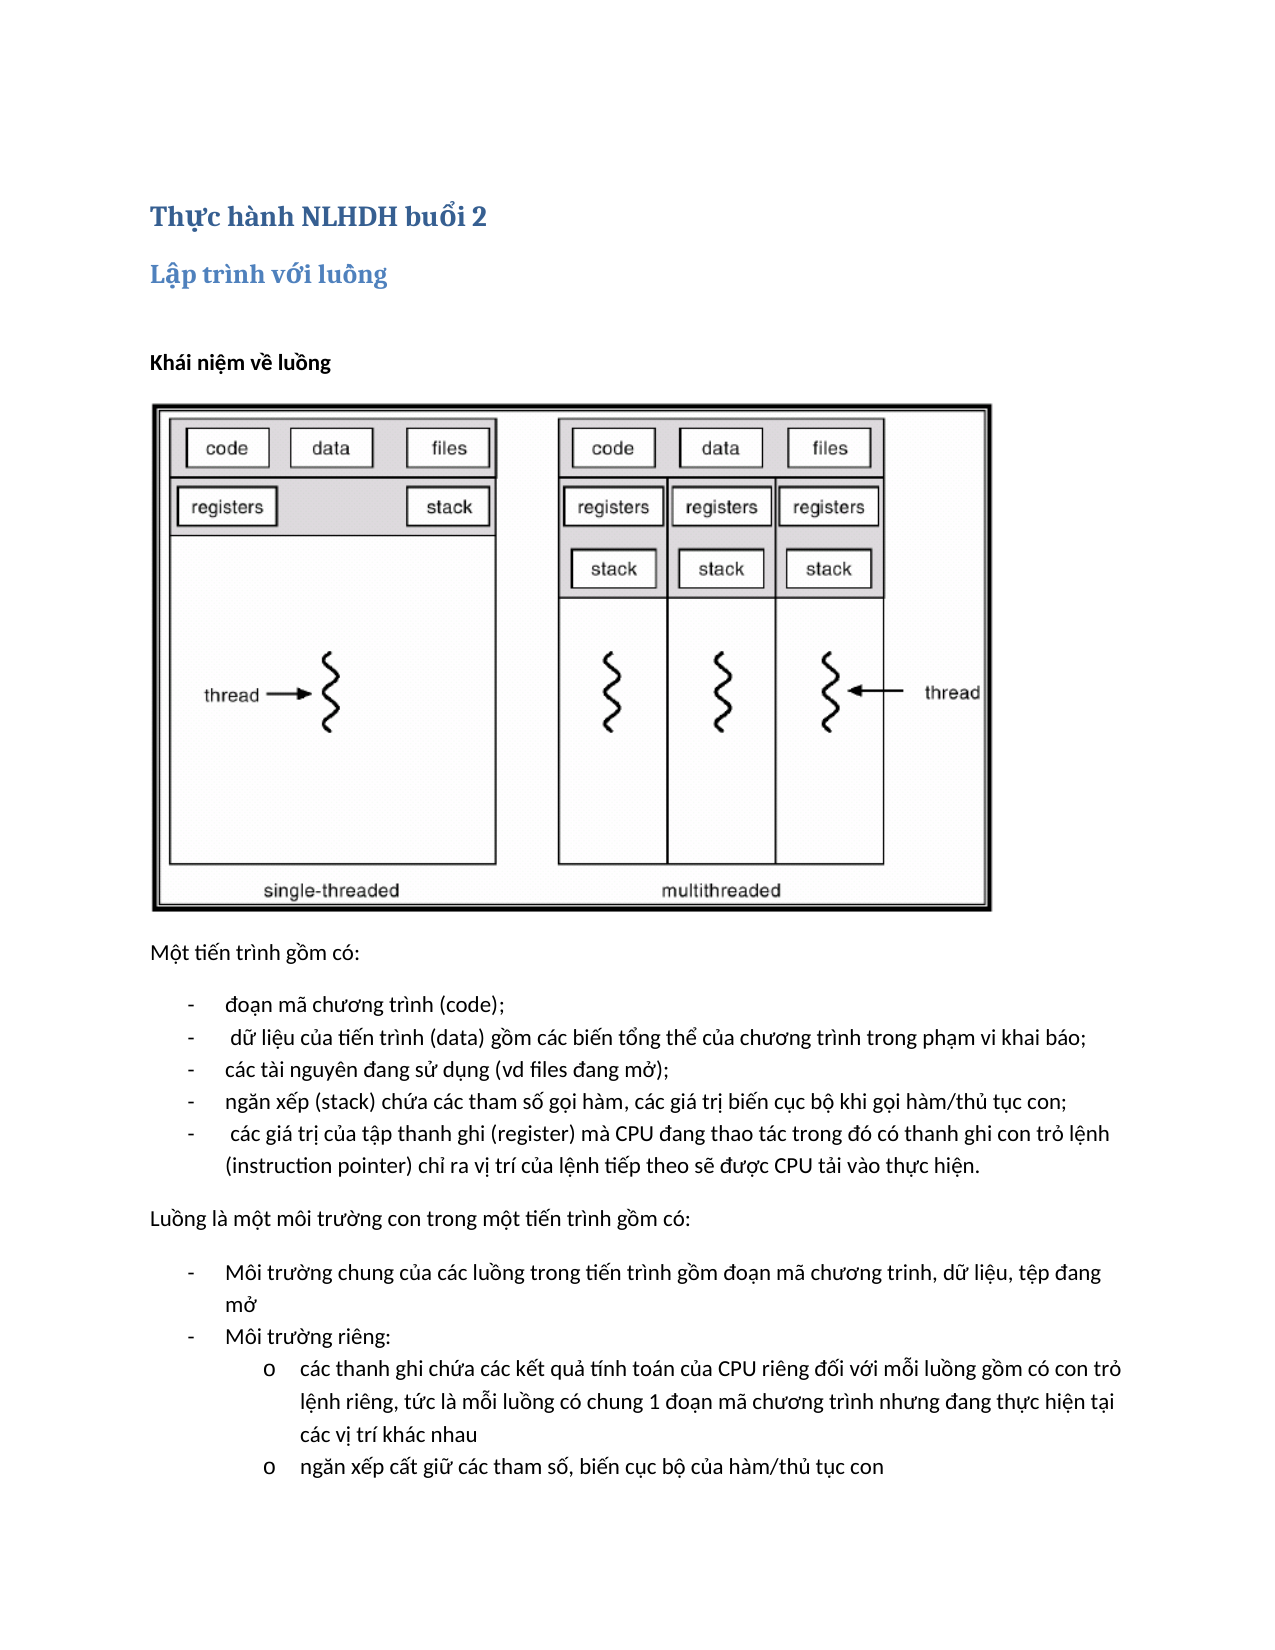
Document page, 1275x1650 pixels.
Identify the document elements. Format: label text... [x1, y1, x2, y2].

list Môi trường chung của các luồng trong tiến trình gồm đoạn mã chương trinh, dữ liệu, tệp đang mở [187, 1258, 1125, 1318]
list ngăn xếp (stack) chứa các tham số gọi hàm, các giá trị biến cục bộ khi gọi hàm/thủ tục con; [187, 1087, 1125, 1115]
text Một tiến trình gồm có: [150, 938, 1125, 966]
list Môi trường riêng: [187, 1322, 1125, 1350]
list ngăn xếp cất giữ các tham số, biến cục bộ của hàm/thủ tục con [262, 1452, 1125, 1481]
list các giá trị của tập thanh ghi (register) mà CPU đang thao tác trong đó có thanh ghi con trỏ lệnh (instruction pointer) chỉ ra vị trí của lệnh tiếp theo sẽ được CPU tải vào thực hiện. [187, 1119, 1125, 1179]
list dữ liệu của tiến trình (data) gồm các biến tổng thể của chương trình trong phạm vi khai báo; [187, 1023, 1125, 1051]
subtitle Thực hành NLHDH buổi 2 [150, 200, 1125, 233]
text Luồng là một môi trường con trong một tiến trình gồm có: [150, 1204, 1125, 1233]
picture [150, 401, 994, 913]
list các thanh ghi chứa các kết quả tính toán của CPU riêng đối với mỗi luồng gồm có con trỏ lệnh riêng, tức là mỗi luồng có chung 1 đoạn mã chương trình nhưng đang thực hiện tại các vị trí khác nhau [262, 1354, 1125, 1448]
subtitle Lập trình với luồng [150, 259, 1125, 291]
list đoạn mã chương trình (code); [187, 991, 1125, 1019]
list các tài nguyên đang sử dụng (vd files đang mở); [187, 1055, 1125, 1083]
text Khái niệm về luồng [150, 348, 1125, 376]
